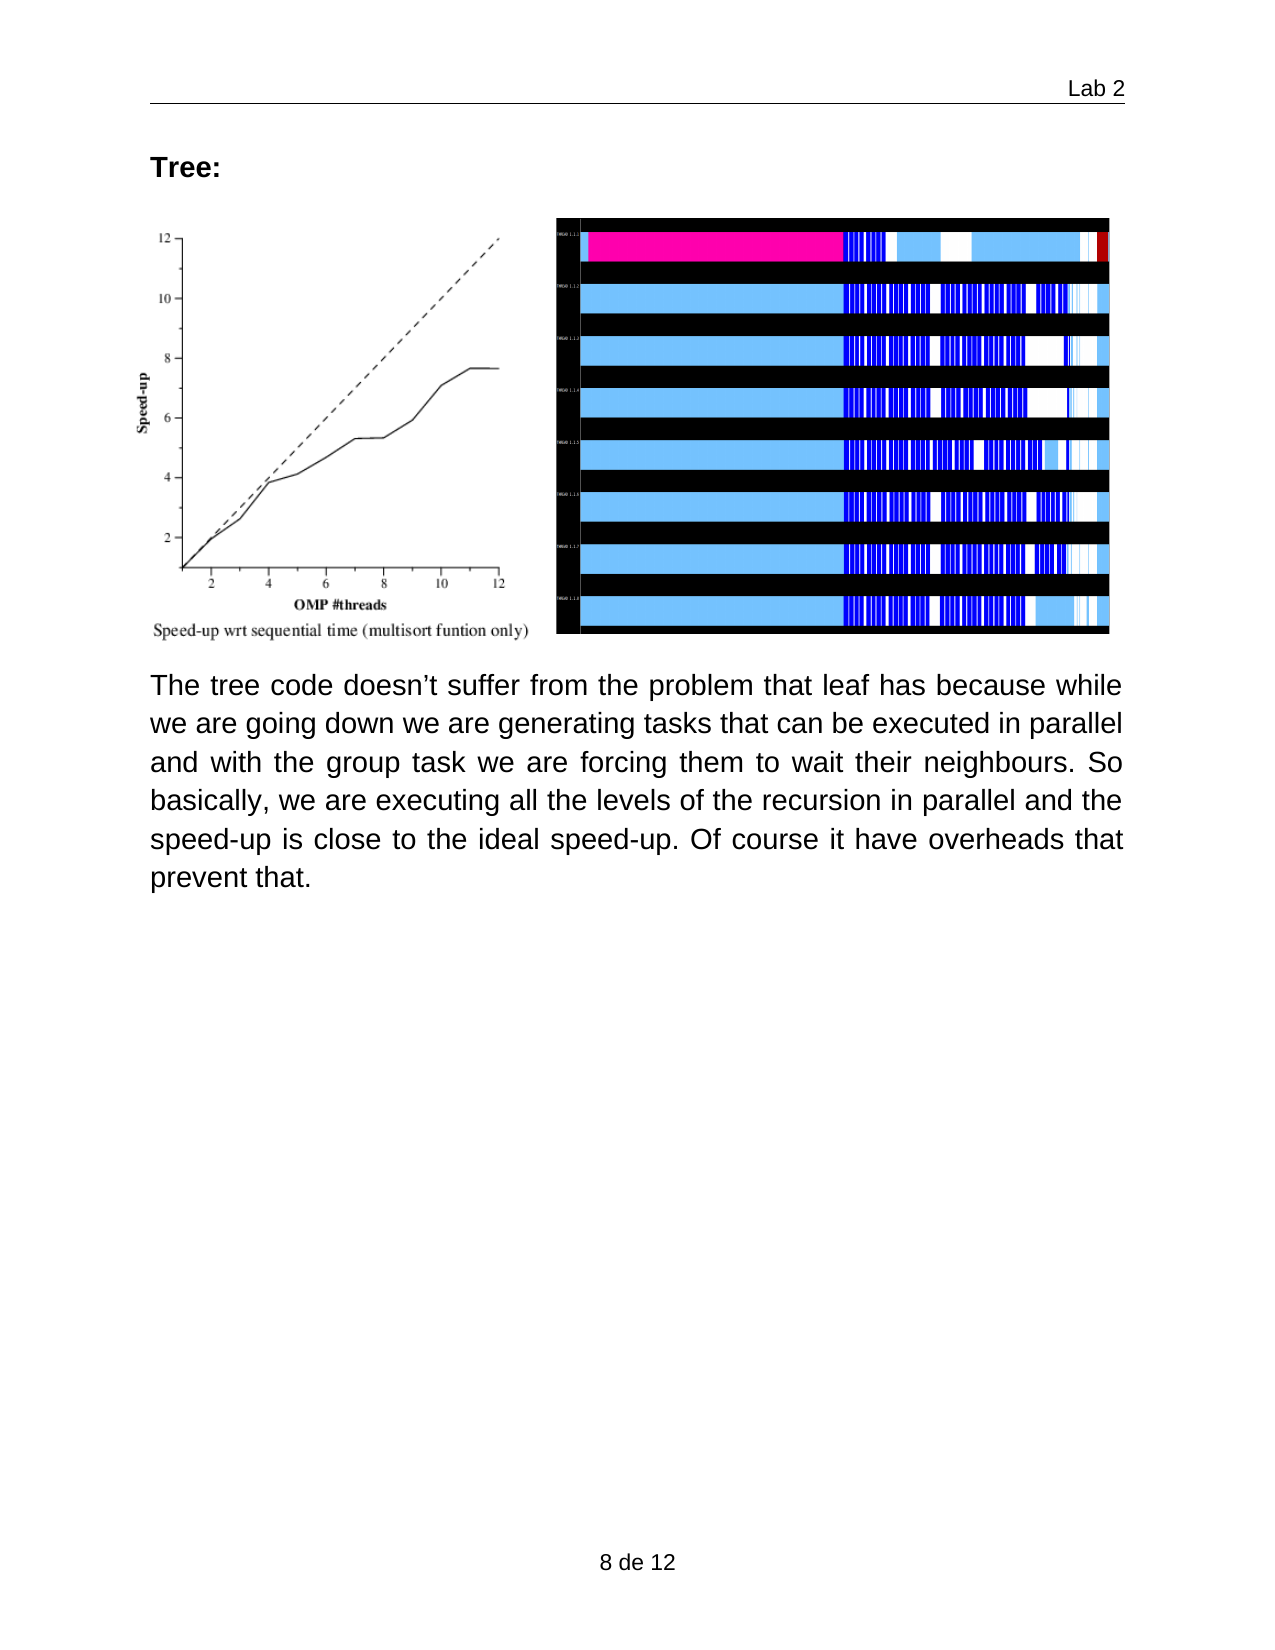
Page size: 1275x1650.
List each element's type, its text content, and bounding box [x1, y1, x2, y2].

text The tree code doesn’t suffer from the problem that leaf has because while we are going down we are generating tasks that can be executed in parallel and with the group task we are forcing them to wait their neighbours. So basically, we are executing all the levels of the recursion in parallel and the speed-up is close to the ideal speed-up. Of course it have overheads that prevent that. [150, 668, 1125, 894]
picture [556, 218, 1110, 634]
picture [128, 207, 547, 652]
text Tree: [150, 150, 1125, 183]
